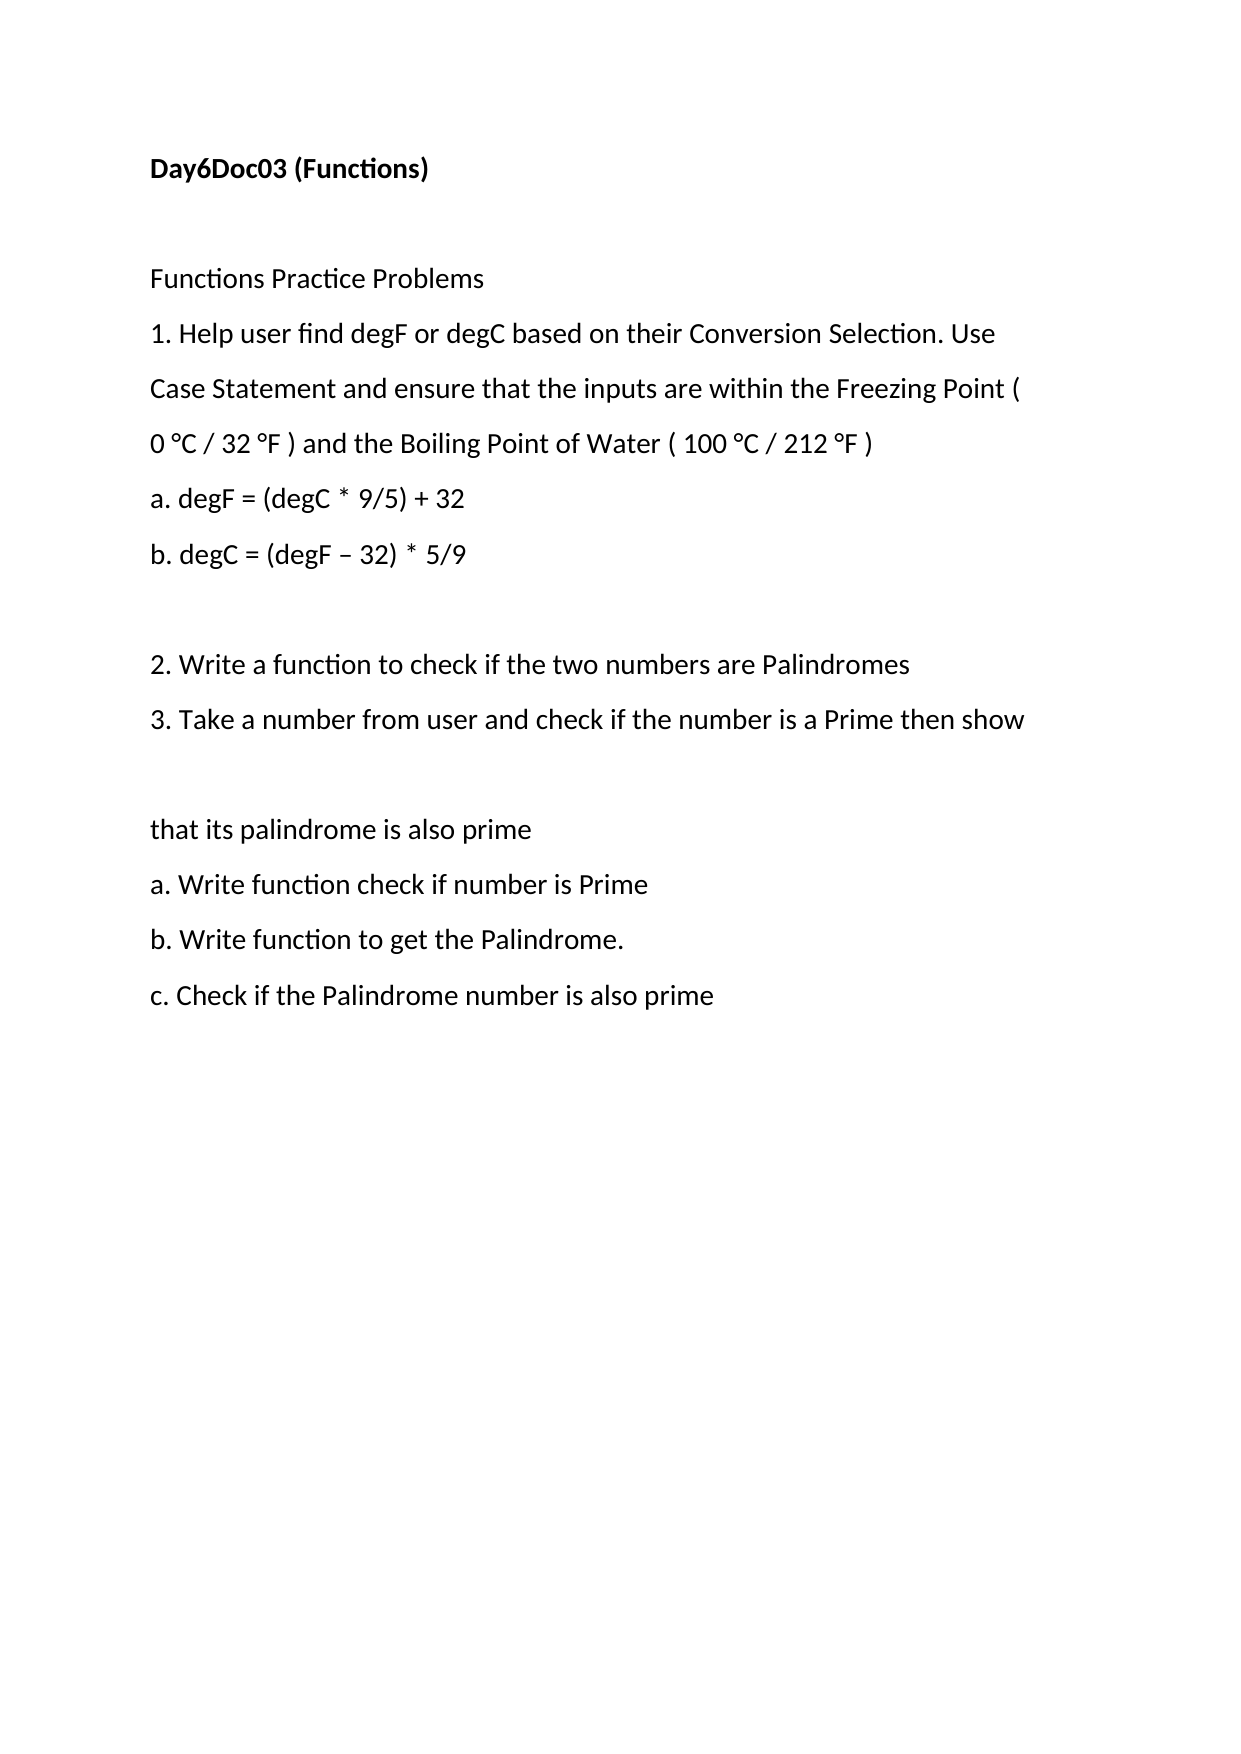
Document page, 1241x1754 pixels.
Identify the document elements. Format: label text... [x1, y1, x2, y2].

text 1. Help user find degF or degC based on their Conversion Selection. Use [150, 315, 1090, 351]
text 3. Take a number from user and check if the number is a Prime then show [150, 701, 1090, 737]
text that its palindrome is also prime [150, 811, 1090, 847]
text Functions Practice Problems [150, 260, 1090, 296]
text Case Statement and ensure that the inputs are within the Freezing Point ( [150, 370, 1090, 406]
text Day6Doc03 (Functions) [150, 150, 1090, 186]
text b. Write function to get the Palindrome. [150, 921, 1090, 957]
text c. Check if the Palindrome number is also prime [150, 977, 1090, 1012]
text 2. Write a function to check if the two numbers are Palindromes [150, 646, 1090, 682]
text a. degF = (degC * 9/5) + 32 [150, 481, 1090, 516]
text b. degC = (degF – 32) * 5/9 [150, 536, 1090, 571]
text a. Write function check if number is Prime [150, 866, 1090, 902]
text 0 °C / 32 °F ) and the Boiling Point of Water ( 100 °C / 212 °F ) [150, 426, 1090, 461]
